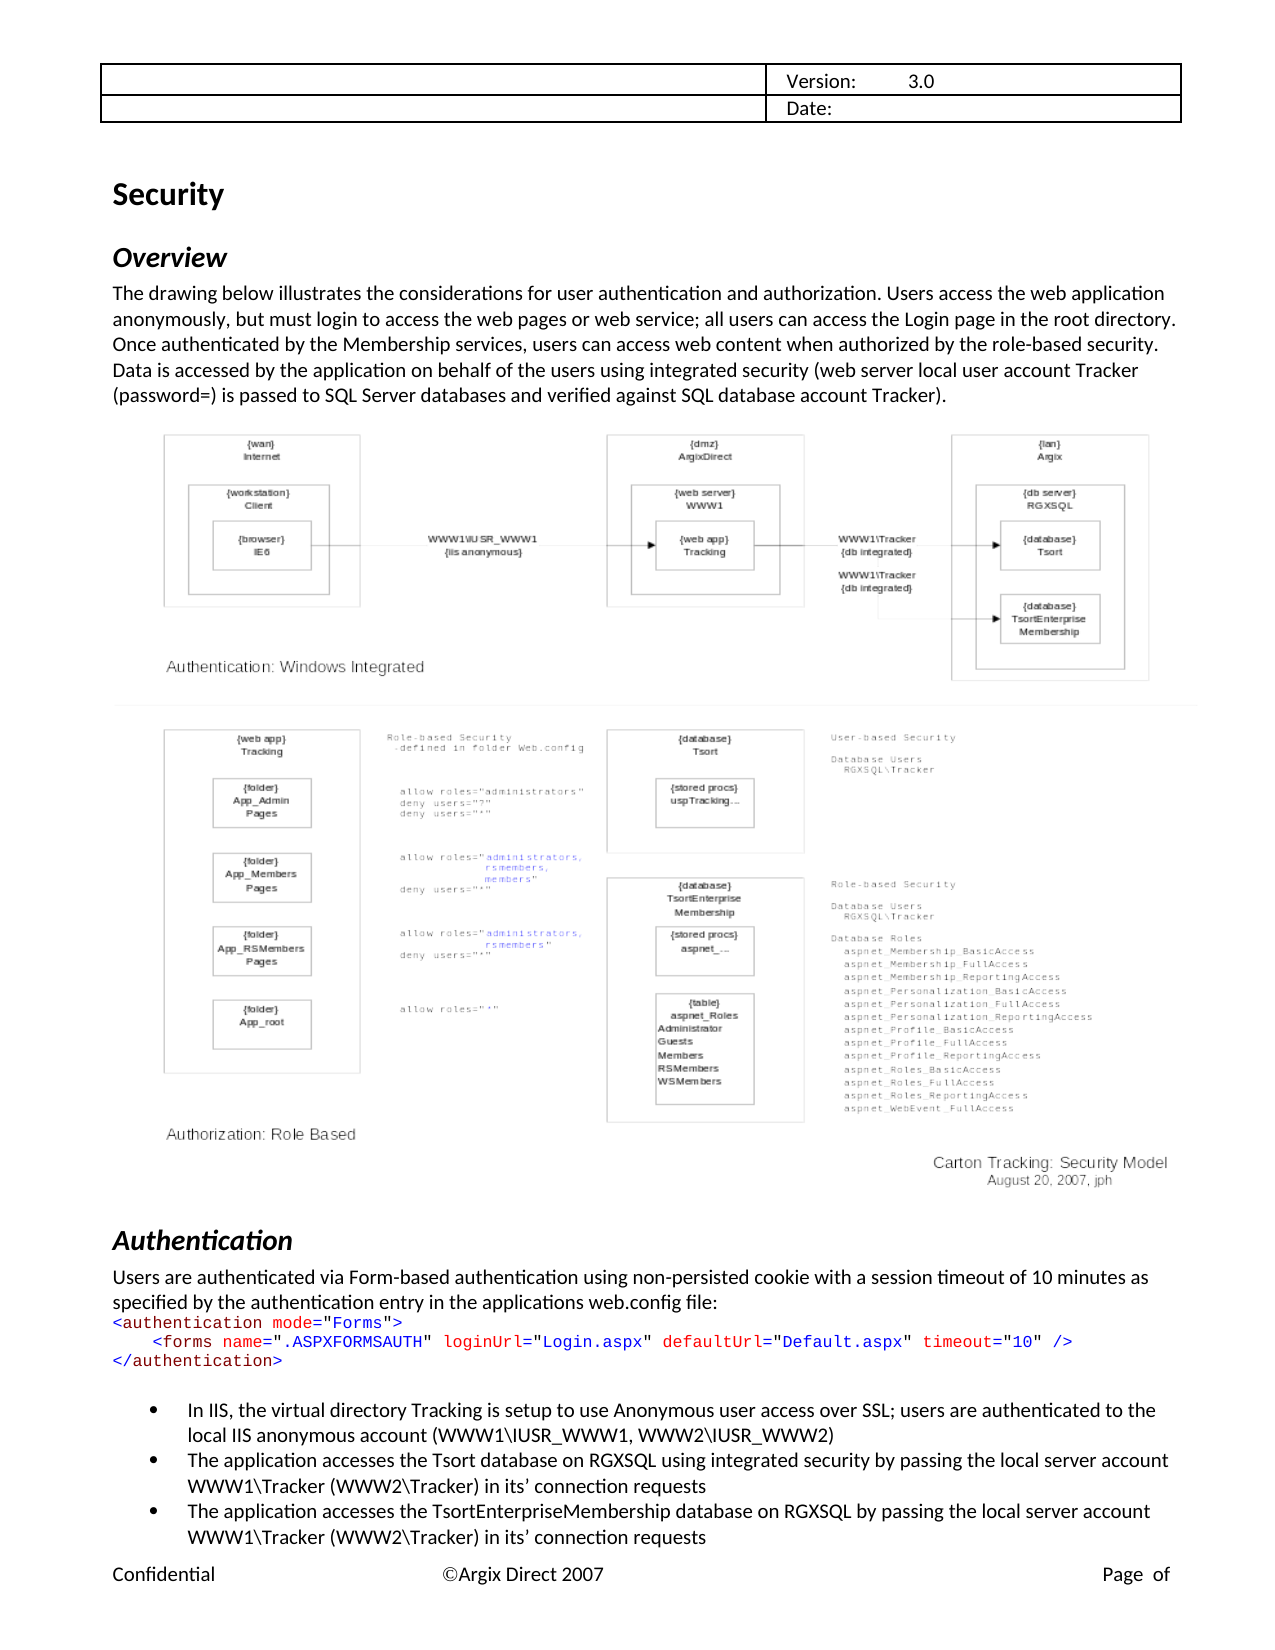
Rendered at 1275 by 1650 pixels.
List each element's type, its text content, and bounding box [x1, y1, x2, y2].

list The application accesses the TsortEnterpriseMembership database on RGXSQL by passing the local server account WWW1\Tracker (WWW2\Tracker) in its’ connection requests [150, 1498, 1200, 1549]
text Users are authenticated via Form-based authentication using non-persisted cookie with a session timeout of 10 minutes as specified by the authentication entry in the applications web.config file: [112, 1264, 1200, 1315]
subtitle Overview [112, 239, 1200, 274]
text <authentication mode="Forms"> [112, 1315, 1200, 1334]
subtitle Security [112, 173, 1200, 214]
text <forms name=".ASPXFORMSAUTH" loginUrl="Login.aspx" defaultUrl="Default.aspx" timeout="10" /> [112, 1334, 1200, 1353]
list The application accesses the Tsort database on RGXSQL using integrated security by passing the local server account WWW1\Tracker (WWW2\Tracker) in its’ connection requests [150, 1448, 1200, 1498]
text </authentication> [112, 1353, 1200, 1371]
text The drawing below illustrates the considerations for user authentication and authorization. Users access the web application anonymously, but must login to access the web pages or web service; all users can access the Login page in the root directory. Once authenticated by the Membership services, users can access web content when authorized by the role-based security. Data is accessed by the application on behalf of the users using integrated security (web server local user account Tracker (password=) is passed to SQL Server databases and verified against SQL database account Tracker). [112, 281, 1200, 408]
list In IIS, the virtual directory Tracking is setup to use Anonymous user access over SSL; users are authenticated to the local IIS anonymous account (WWW1\IUSR_WWW1, WWW2\IUSR_WWW2) [150, 1397, 1200, 1448]
subtitle Authentication [112, 1222, 1200, 1258]
